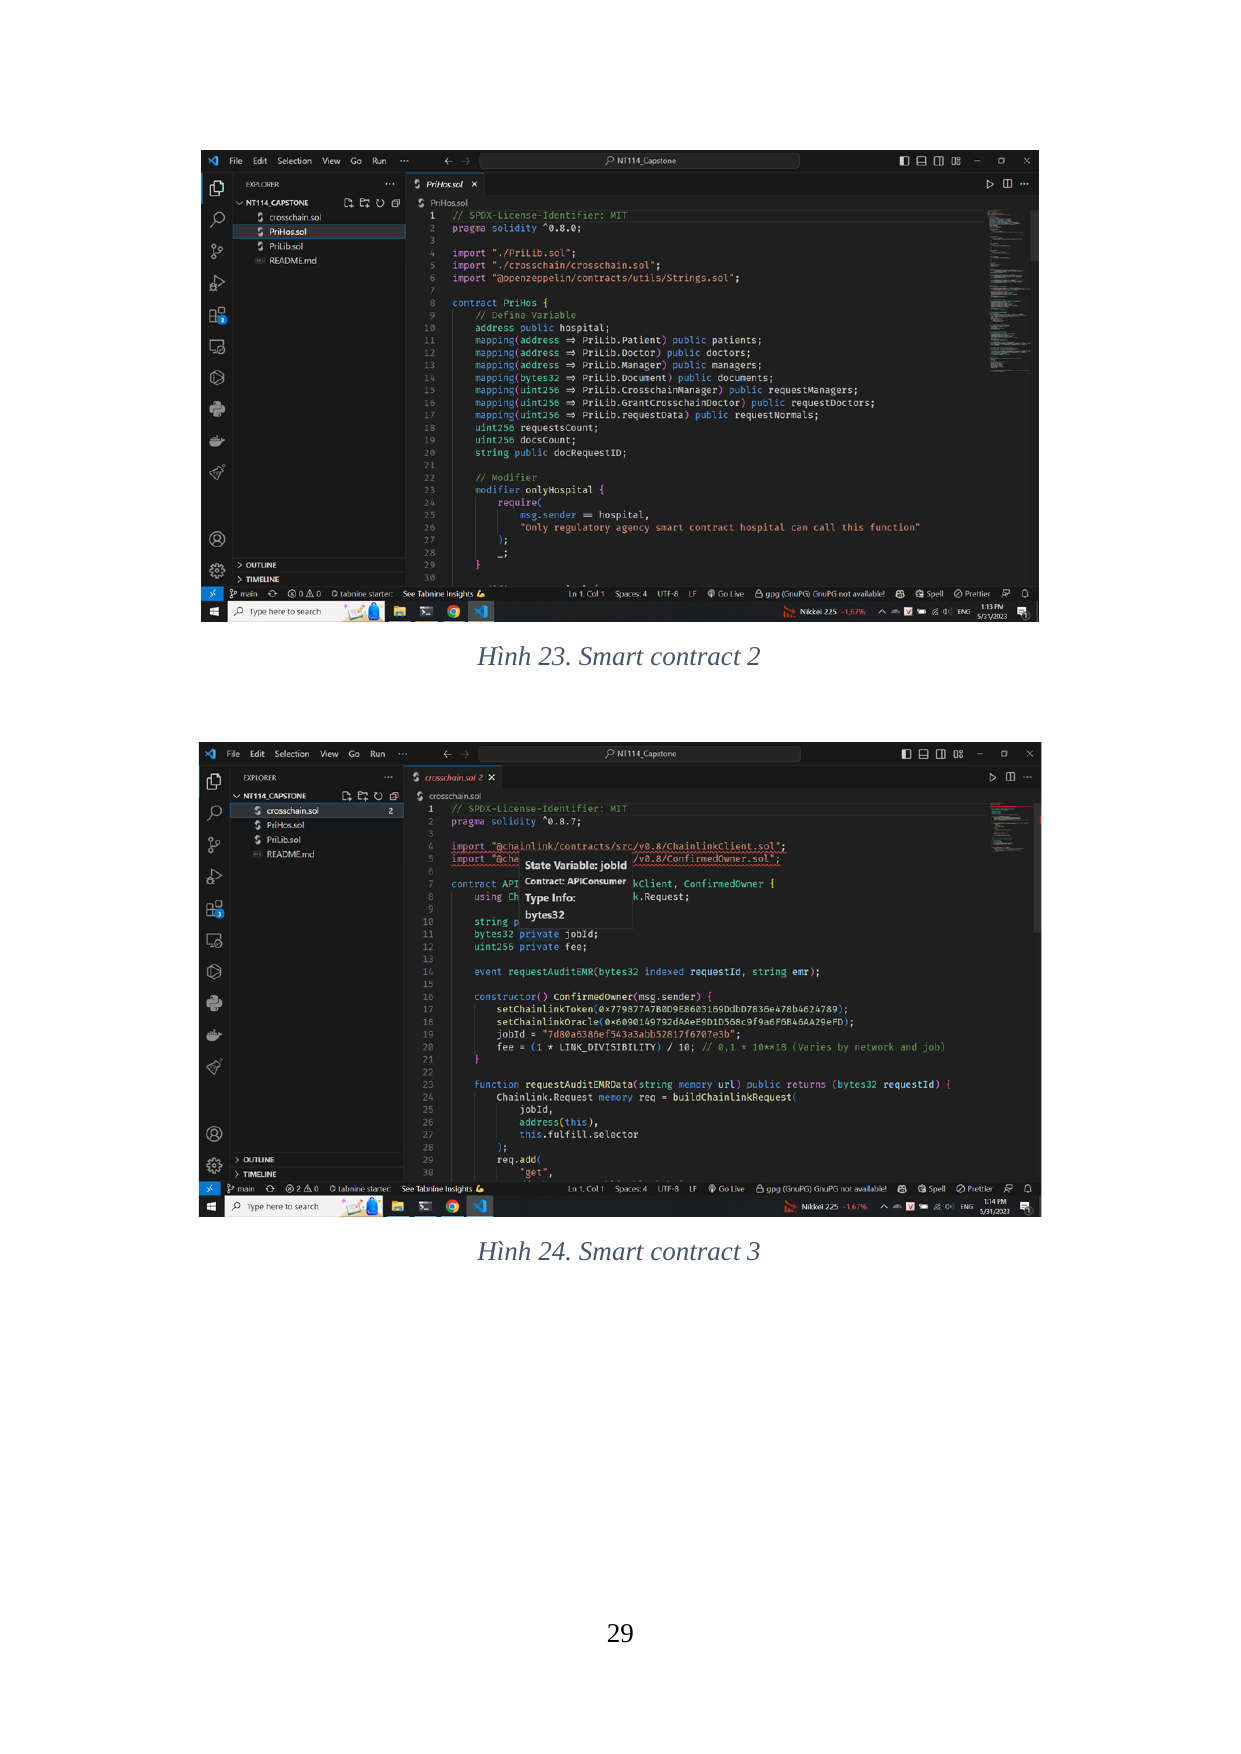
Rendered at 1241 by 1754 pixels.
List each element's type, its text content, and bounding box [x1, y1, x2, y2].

picture [201, 150, 1039, 622]
picture [198, 742, 1042, 1217]
